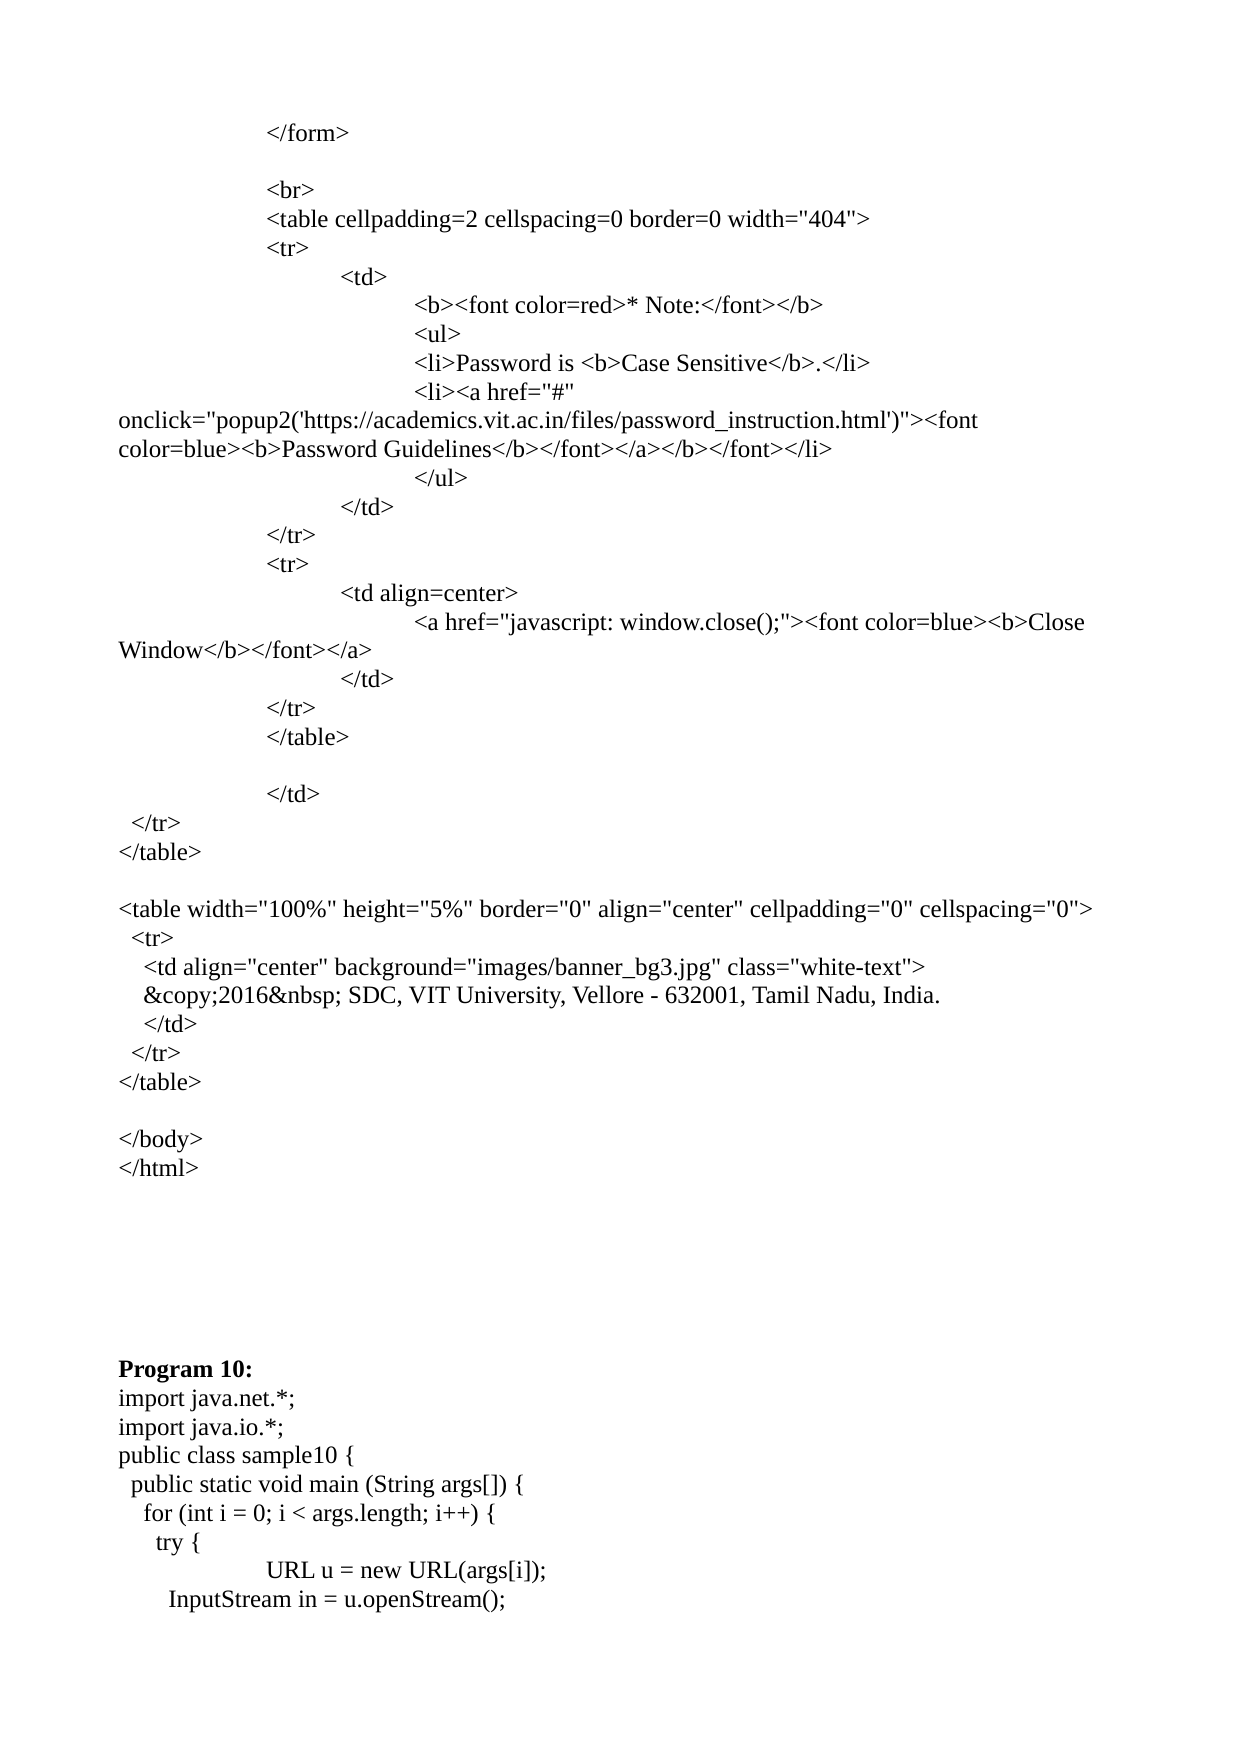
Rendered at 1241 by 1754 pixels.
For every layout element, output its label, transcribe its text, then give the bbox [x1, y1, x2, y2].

text <li>Password is <b>Case Sensitive</b>.</li> [118, 348, 1122, 377]
text </form> [118, 118, 1122, 147]
text </tr> [118, 521, 1122, 549]
text </td> [118, 1009, 1122, 1038]
text try { [118, 1527, 1122, 1556]
text <a href="javascript: window.close();"><font color=blue><b>Close Window</b></font></a> [118, 607, 1122, 664]
text </html> [118, 1153, 1122, 1182]
text import java.io.*; [118, 1412, 1122, 1441]
text </td> [118, 779, 1122, 808]
text </tr> [118, 693, 1122, 722]
text </tr> [118, 808, 1122, 837]
text </table> [118, 1067, 1122, 1096]
text <br> [118, 176, 1122, 204]
text </table> [118, 722, 1122, 751]
text <td> [118, 262, 1122, 291]
text <td align=center> [118, 578, 1122, 607]
text <tr> [118, 233, 1122, 262]
text public static void main (String args[]) { [118, 1469, 1122, 1498]
text <li><a href="#" onclick="popup2('https://academics.vit.ac.in/files/password_instruction.html')"><font color=blue><b>Password Guidelines</b></font></a></b></font></li> [118, 377, 1122, 463]
text <tr> [118, 549, 1122, 578]
text for (int i = 0; i < args.length; i++) { [118, 1498, 1122, 1527]
text </td> [118, 664, 1122, 693]
text InputStream in = u.openStream(); [118, 1584, 1122, 1613]
text </table> [118, 837, 1122, 866]
text <ul> [118, 319, 1122, 348]
text <tr> [118, 923, 1122, 952]
text </ul> [118, 463, 1122, 492]
text <b><font color=red>* Note:</font></b> [118, 291, 1122, 319]
text URL u = new URL(args[i]); [118, 1556, 1122, 1584]
text public class sample10 { [118, 1441, 1122, 1469]
text <table cellpadding=2 cellspacing=0 border=0 width="404"> [118, 204, 1122, 233]
text &copy;2016&nbsp; SDC, VIT University, Vellore - 632001, Tamil Nadu, India. [118, 981, 1122, 1009]
text </body> [118, 1124, 1122, 1153]
text import java.net.*; [118, 1383, 1122, 1412]
text </td> [118, 492, 1122, 521]
text </tr> [118, 1038, 1122, 1067]
text <td align="center" background="images/banner_bg3.jpg" class="white-text"> [118, 952, 1122, 981]
text Program 10: [118, 1354, 1122, 1383]
text <table width="100%" height="5%" border="0" align="center" cellpadding="0" cellspacing="0"> [118, 894, 1122, 923]
